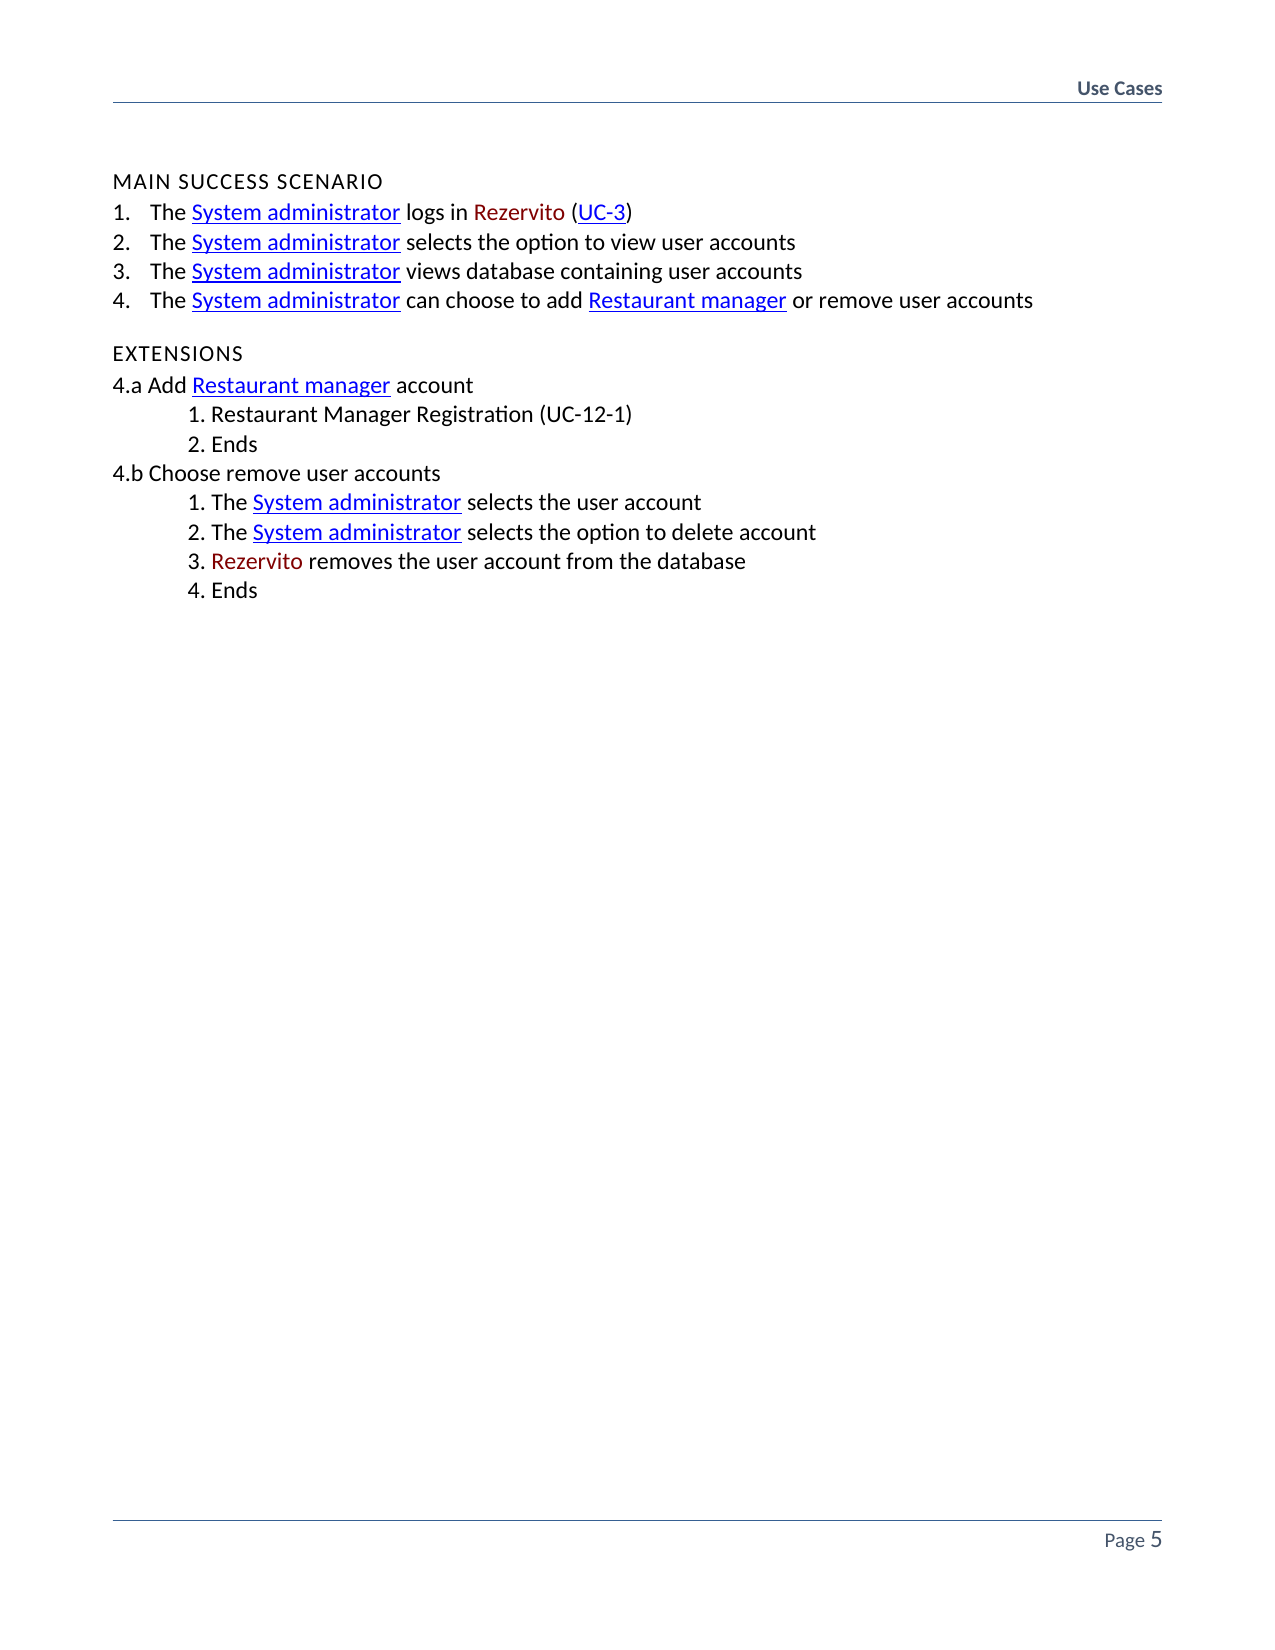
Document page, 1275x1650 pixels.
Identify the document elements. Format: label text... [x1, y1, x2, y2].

subtitle Extensions [112, 339, 1162, 368]
text 2. Ends [187, 429, 1162, 458]
text 4. Ends [187, 575, 1162, 604]
text 4.a Add Restaurant manager account [112, 370, 1162, 399]
list The System administrator views database containing user accounts [112, 256, 1162, 285]
subtitle Main Success Scenario [112, 167, 1162, 195]
text 1. Restaurant Manager Registration (UC-12-1) [187, 399, 1162, 429]
text 1. The System administrator selects the user account [187, 487, 1162, 517]
list The System administrator can choose to add Restaurant manager or remove user accounts [112, 285, 1162, 314]
list The System administrator logs in Rezervito (UC-3) [112, 197, 1162, 227]
text 4.b Choose remove user accounts [112, 458, 1162, 487]
text 2. The System administrator selects the option to delete account [187, 517, 1162, 546]
list The System administrator selects the option to view user accounts [112, 227, 1162, 256]
text 3. Rezervito removes the user account from the database [187, 546, 1162, 575]
